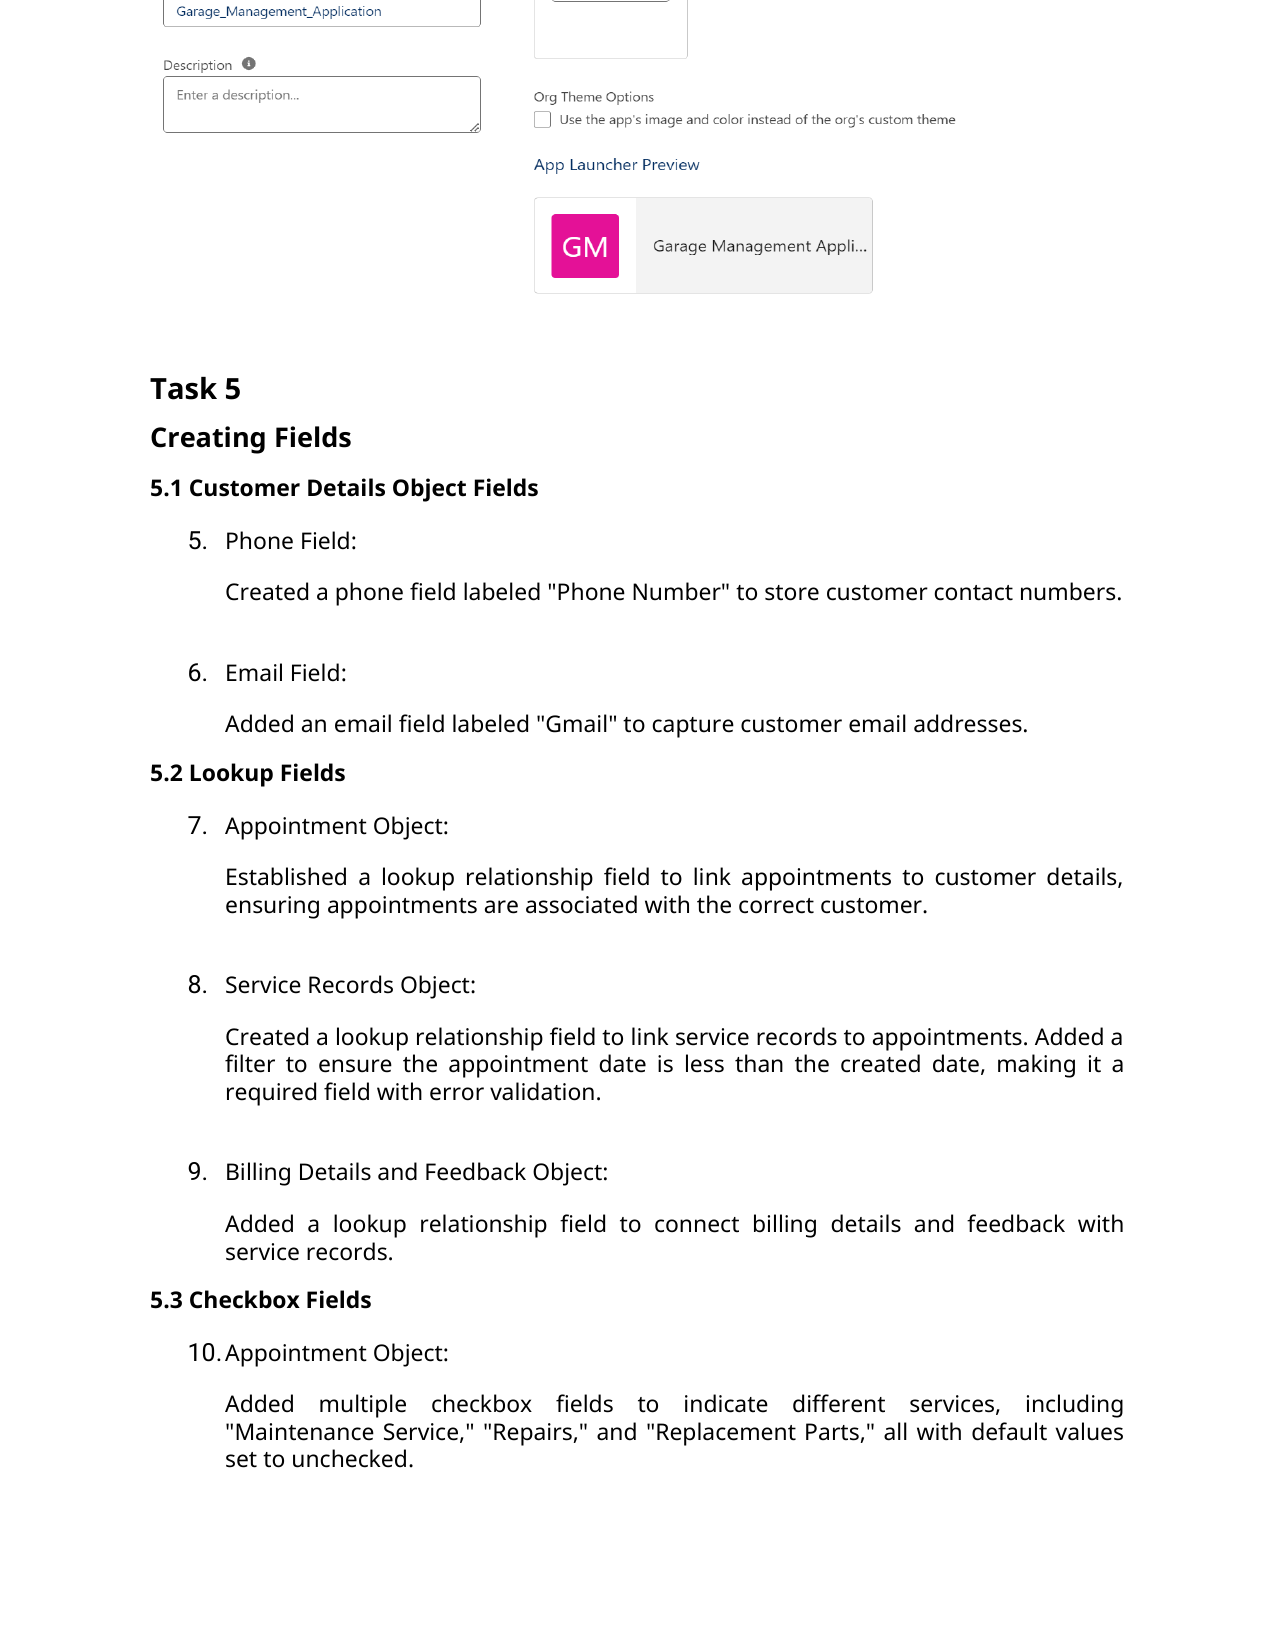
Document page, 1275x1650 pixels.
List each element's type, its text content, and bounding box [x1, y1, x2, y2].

text Added multiple checkbox fields to indicate different services, including "Maintenance Service," "Repairs," and "Replacement Parts," all with default values set to unchecked. [225, 1391, 1125, 1473]
list Email Field: [187, 657, 1125, 688]
text Created a phone field labeled "Phone Number" to store customer contact numbers. [225, 579, 1125, 606]
text Added an email field labeled "Gmail" to capture customer email addresses. [225, 711, 1125, 738]
list Appointment Object: [187, 1337, 1125, 1368]
text Established a lookup relationship field to link appointments to customer details, ensuring appointments are associated with the correct customer. [225, 864, 1125, 919]
picture [150, 0, 1125, 303]
text 5.2 Lookup Fields [150, 759, 1125, 787]
text Created a lookup relationship field to link service records to appointments. Added a filter to ensure the appointment date is less than the created date, making it a required field with error validation. [225, 1023, 1125, 1106]
list Service Records Object: [187, 969, 1125, 1000]
text 5.3 Checkbox Fields [150, 1286, 1125, 1314]
text 5.1 Customer Details Object Fields [150, 474, 1125, 502]
list Billing Details and Feedback Object: [187, 1156, 1125, 1187]
text Added a lookup relationship field to connect billing details and feedback with service records. [225, 1210, 1125, 1265]
text Creating Fields [150, 426, 1125, 453]
text Task 5 [150, 377, 1125, 405]
list Phone Field: [187, 524, 1125, 556]
list Appointment Object: [187, 809, 1125, 841]
